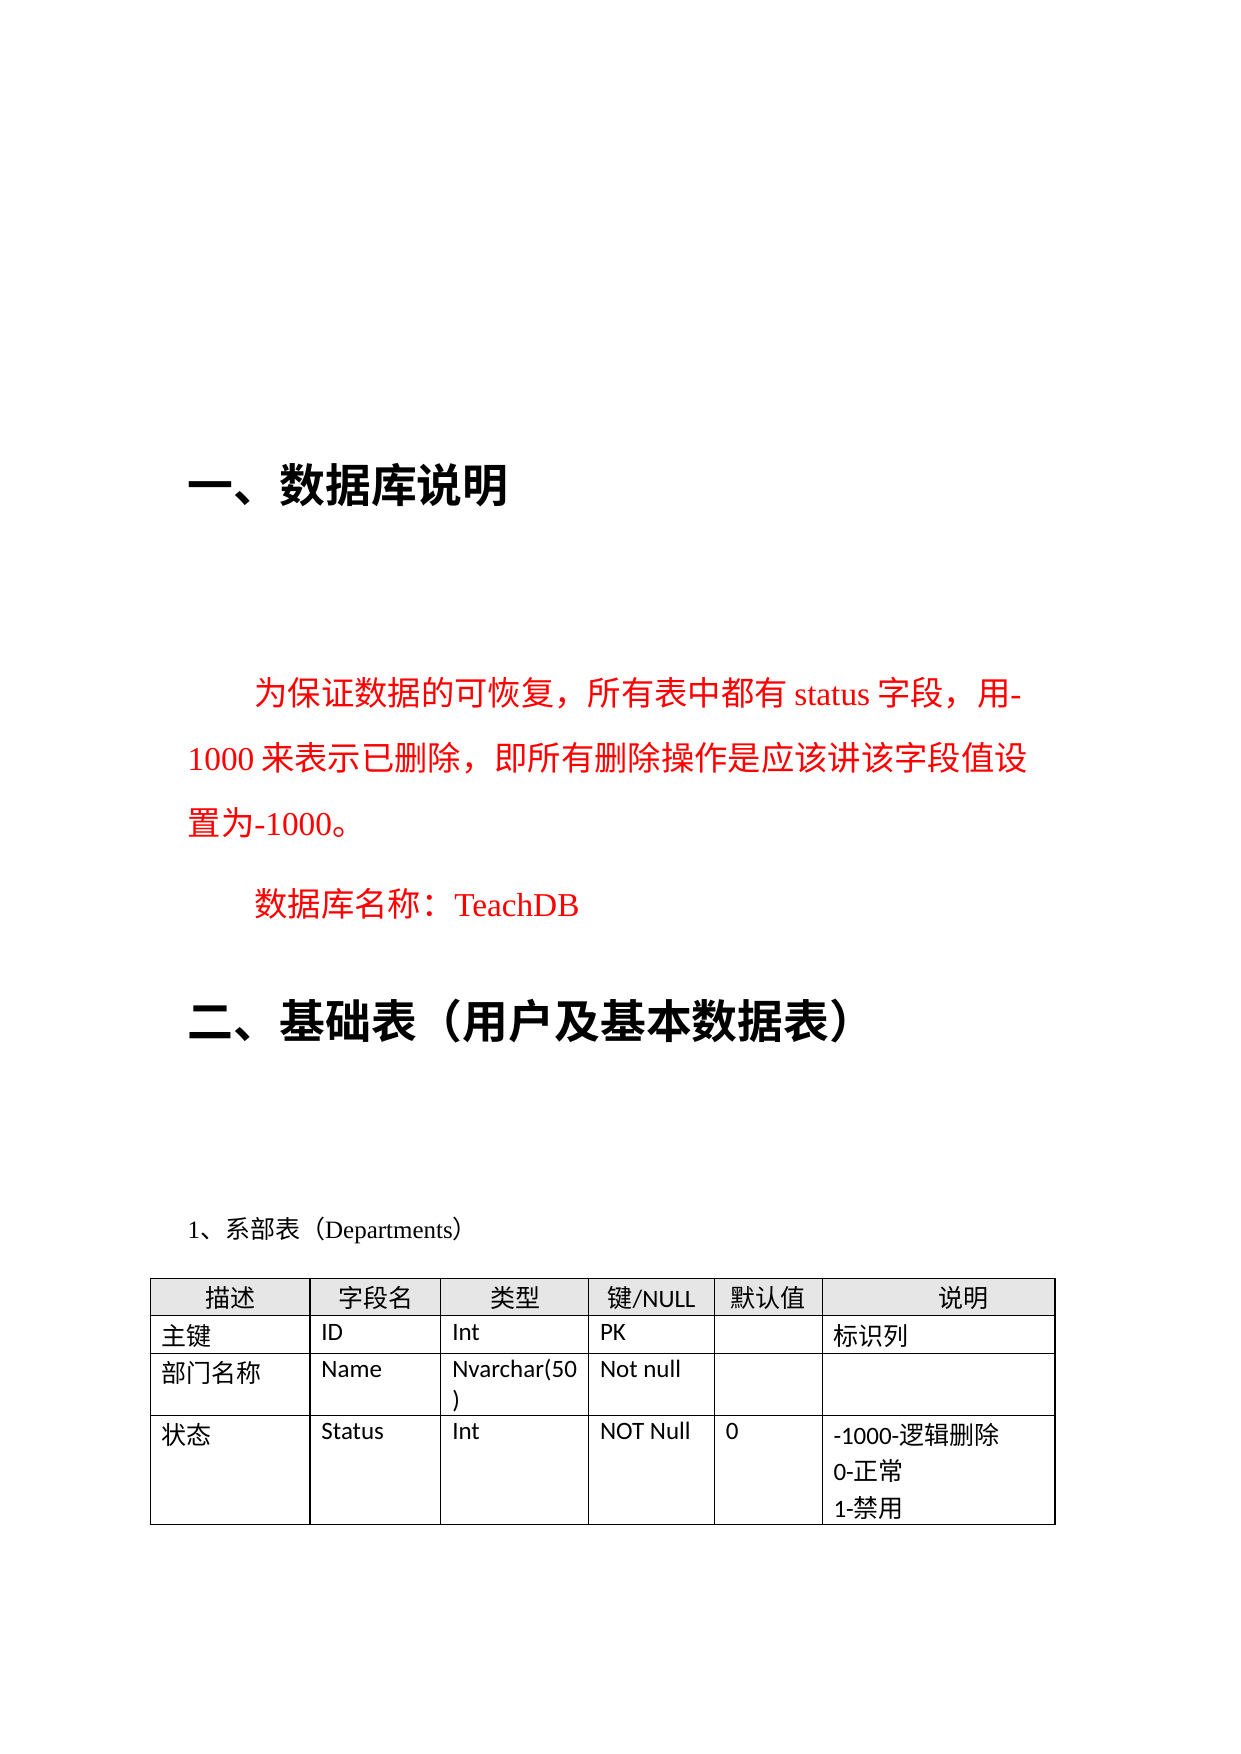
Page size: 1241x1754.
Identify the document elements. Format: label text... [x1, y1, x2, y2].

table_cell Nvarchar(50) [441, 1354, 588, 1414]
table_cell 0 [715, 1416, 822, 1524]
table_header 默认值 [715, 1279, 822, 1315]
table_cell Name [311, 1354, 440, 1414]
list 系部表（Departments） [187, 1195, 1053, 1260]
table_cell Not null [589, 1354, 714, 1414]
table_cell Int [441, 1416, 588, 1524]
text 数据库名称：TeachDB [187, 869, 1053, 934]
table_cell Int [441, 1316, 588, 1352]
table_cell Status [311, 1416, 440, 1524]
table_header 键/NULL [589, 1279, 714, 1315]
table_cell NOT Null [589, 1416, 714, 1524]
table_header 类型 [441, 1279, 588, 1315]
table_cell 主键 [151, 1316, 309, 1352]
table_cell PK [589, 1316, 714, 1352]
table_cell 标识列 [823, 1316, 1054, 1352]
table_header 字段名 [311, 1279, 440, 1315]
table_cell 状态 [151, 1416, 309, 1524]
table_cell ID [311, 1316, 440, 1352]
table_cell [715, 1316, 822, 1352]
text 为保证数据的可恢复，所有表中都有status字段，用-1000来表示已删除，即所有删除操作是应该讲该字段值设置为-1000。 [187, 658, 1053, 853]
table_header 描述 [151, 1279, 309, 1315]
table_cell [823, 1354, 1054, 1414]
table_header 说明 [823, 1279, 1054, 1315]
table_cell -1000-逻辑删除 0-正常 1-禁用 [823, 1416, 1054, 1524]
subtitle 基础表（用户及基本数据表） [187, 970, 1053, 1067]
table_cell 部门名称 [151, 1354, 309, 1414]
subtitle 一、数据库说明 [187, 434, 1053, 531]
table_cell [715, 1354, 822, 1414]
